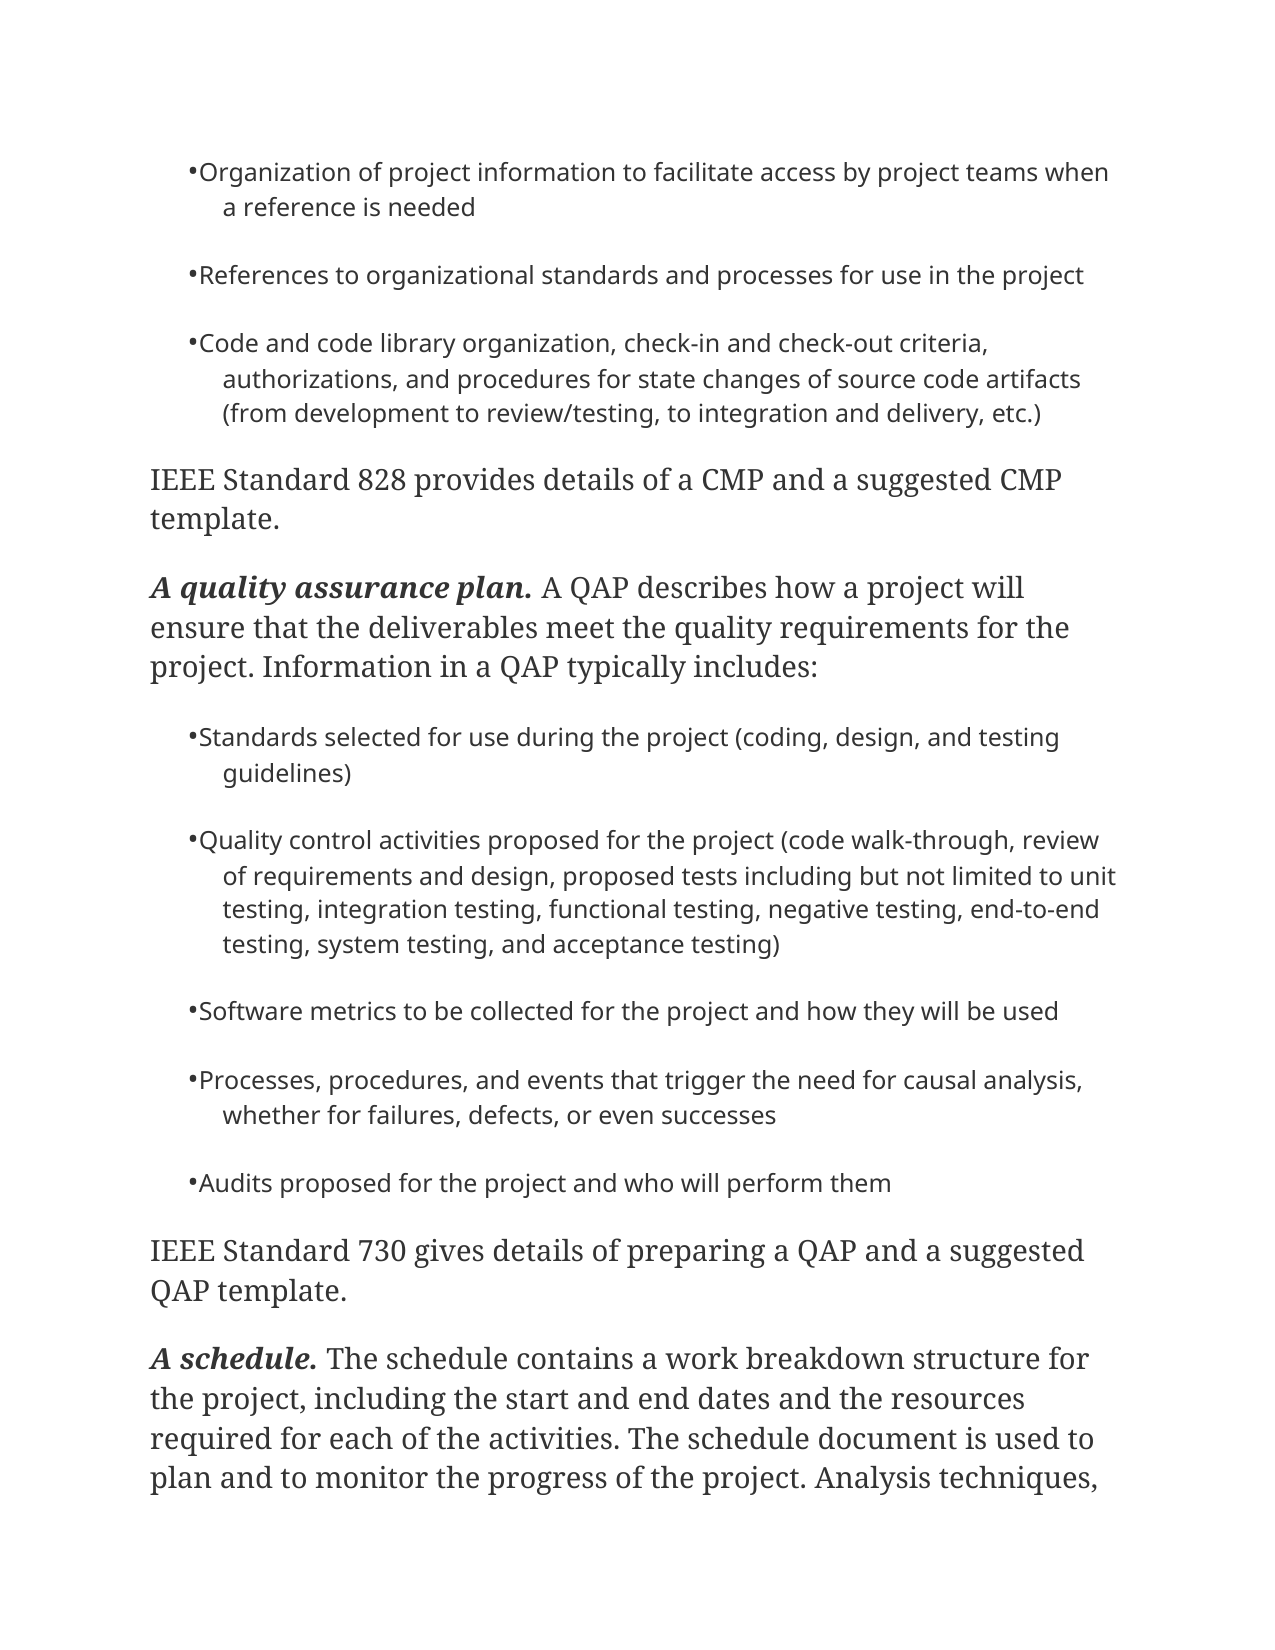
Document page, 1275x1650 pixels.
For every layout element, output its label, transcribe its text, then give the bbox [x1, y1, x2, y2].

text •Standards selected for use during the project (coding, design, and testing guidelines) [187, 716, 1125, 789]
text •Software metrics to be collected for the project and how they will be used [187, 989, 1125, 1029]
text •Code and code library organization, check-in and check-out criteria, authorizations, and procedures for state changes of source code artifacts (from development to review/testing, to integration and delivery, etc.) [187, 322, 1125, 429]
text •Audits proposed for the project and who will perform them [187, 1161, 1125, 1201]
text IEEE Standard 828 provides details of a CMP and a suggested CMP template. [150, 459, 1125, 538]
text A quality assurance plan. A QAP describes how a project will ensure that the deliverables meet the quality requirements for the project. Information in a QAP typically includes: [150, 567, 1125, 686]
text IEEE Standard 730 gives details of preparing a QAP and a suggested QAP template. [150, 1230, 1125, 1309]
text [150, 1339, 1125, 1497]
text •References to organizational standards and processes for use in the project [187, 253, 1125, 293]
text •Quality control activities proposed for the project (code walk-through, review of requirements and design, proposed tests including but not limited to unit testing, integration testing, functional testing, negative testing, end-to-end testing, system testing, and acceptance testing) [187, 818, 1125, 960]
text •Processes, procedures, and events that trigger the need for causal analysis, whether for failures, defects, or even successes [187, 1058, 1125, 1132]
text •Organization of project information to facilitate access by project teams when a reference is needed [187, 150, 1125, 224]
